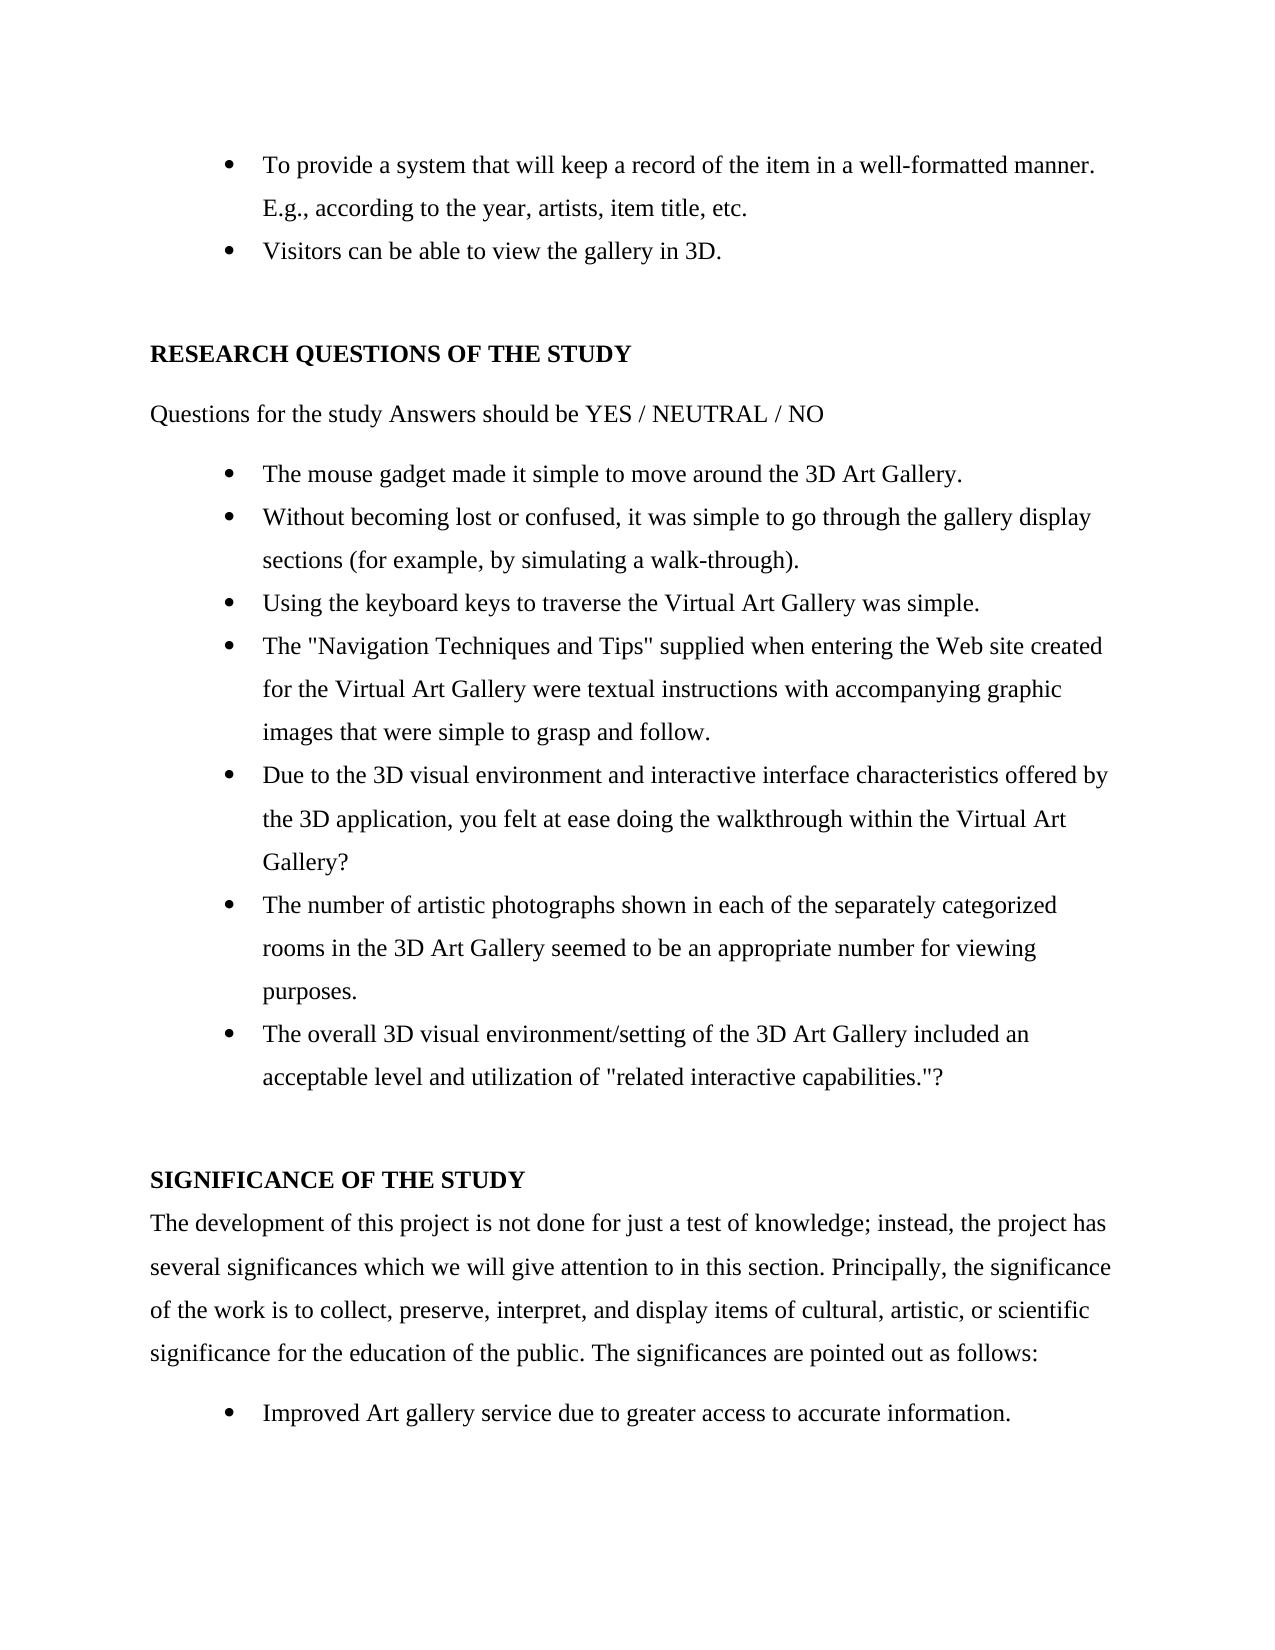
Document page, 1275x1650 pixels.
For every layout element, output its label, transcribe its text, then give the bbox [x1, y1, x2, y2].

list To provide a system that will keep a record of the item in a well-formatted manner. E.g., according to the year, artists, item title, etc. [225, 150, 1125, 222]
list Improved Art gallery service due to greater access to accurate information. [225, 1398, 1125, 1426]
list The overall 3D visual environment/setting of the 3D Art Gallery included an acceptable level and utilization of "related interactive capabilities."? [225, 1019, 1125, 1091]
list Using the keyboard keys to traverse the Virtual Art Gallery was simple. [225, 588, 1125, 617]
list The number of artistic photographs shown in each of the separately categorized rooms in the 3D Art Gallery seemed to be an appropriate number for viewing purposes. [225, 890, 1125, 1005]
list Visitors can be able to view the gallery in 3D. [225, 236, 1125, 265]
text SIGNIFICANCE OF THE STUDY The development of this project is not done for just a test of knowledge; instead, the project has several significances which we will give attention to in this section. Principally, the significance of the work is to collect, preserve, interpret, and display items of cultural, artistic, or scientific significance for the education of the public. The significances are pointed out as follows: [150, 1165, 1125, 1367]
list Due to the 3D visual environment and interactive interface characteristics offered by the 3D application, you felt at ease doing the walkthrough within the Virtual Art Gallery? [225, 761, 1125, 876]
text Questions for the study Answers should be YES / NEUTRAL / NO [150, 399, 1125, 428]
list The "Navigation Techniques and Tips" supplied when entering the Web site created for the Virtual Art Gallery were textual instructions with accompanying graphic images that were simple to grasp and follow. [225, 631, 1125, 746]
list Without becoming lost or confused, it was simple to go through the gallery display sections (for example, by simulating a walk-through). [225, 502, 1125, 574]
list The mouse gadget made it simple to move around the 3D Art Gallery. [225, 459, 1125, 487]
text RESEARCH QUESTIONS OF THE STUDY [150, 339, 1125, 368]
